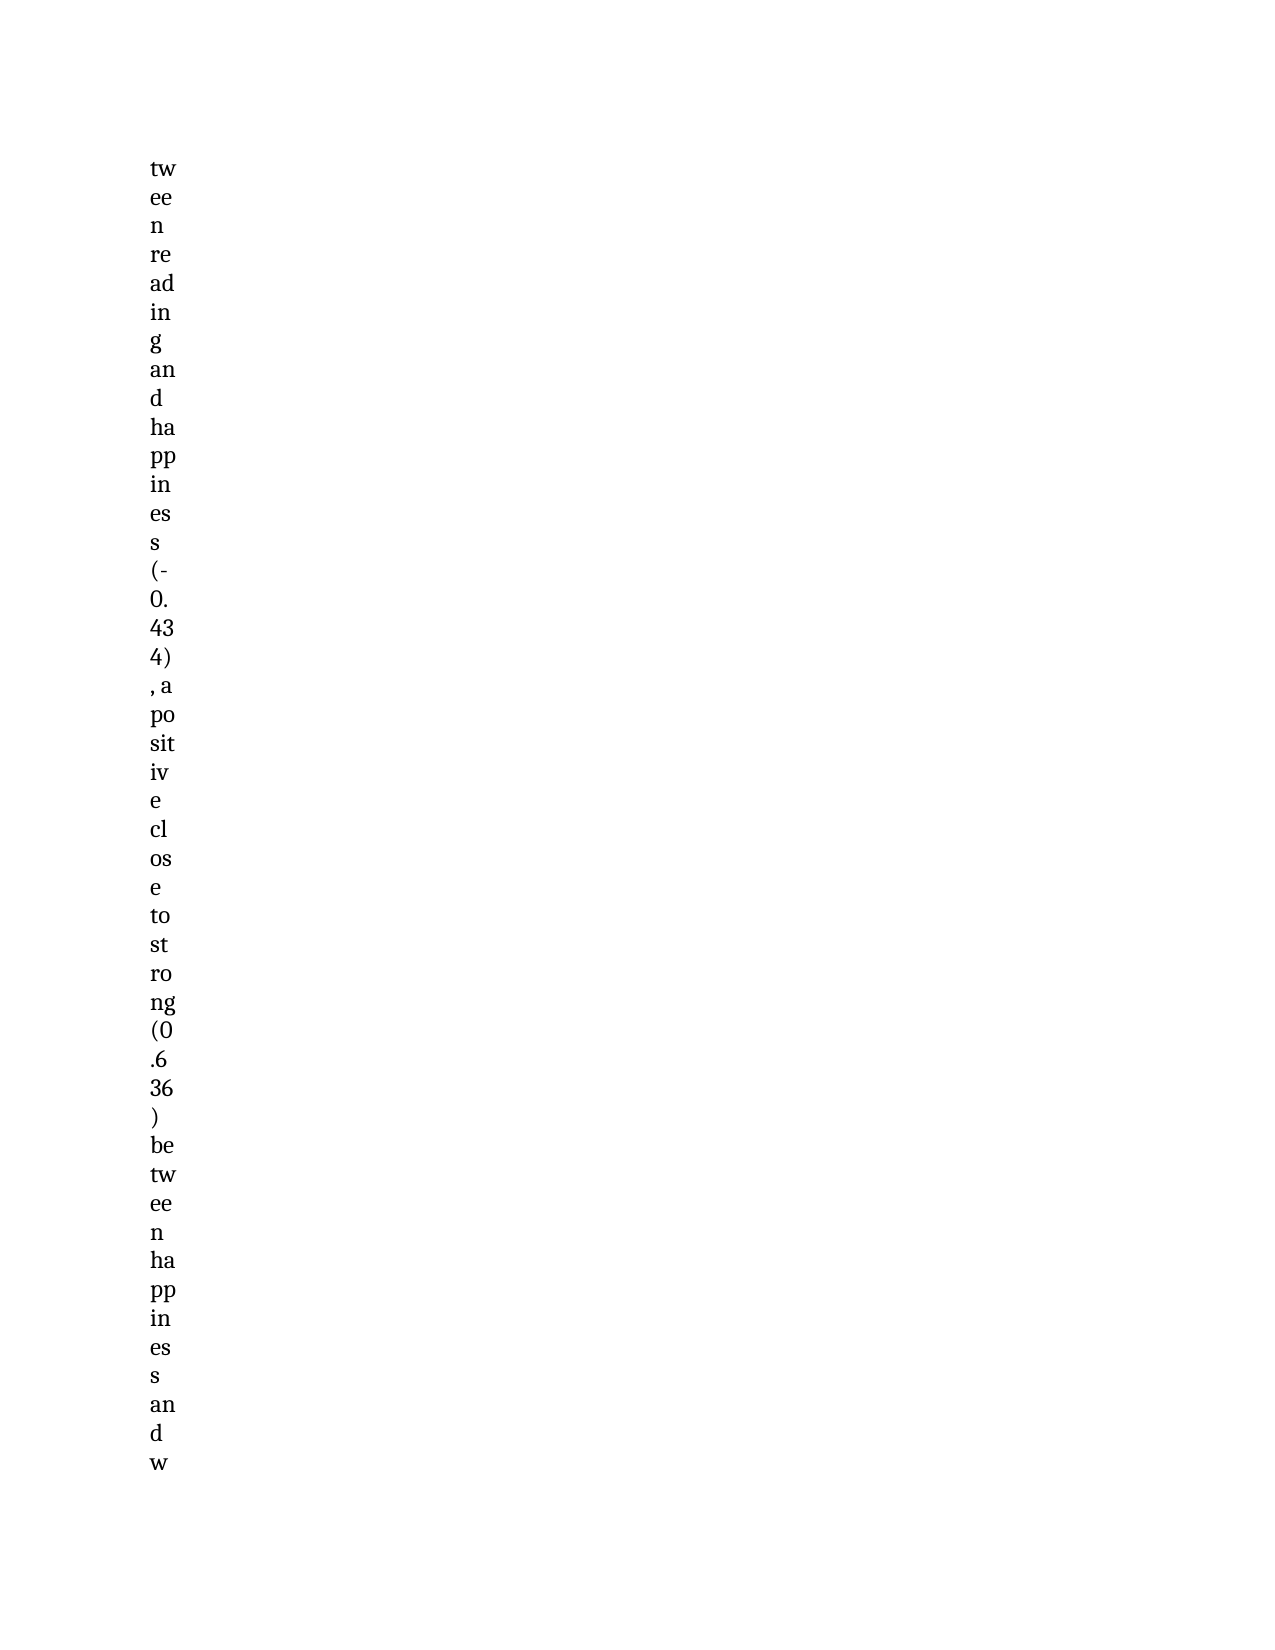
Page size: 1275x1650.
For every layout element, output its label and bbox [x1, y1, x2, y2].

table_cell [139, 150, 187, 1476]
